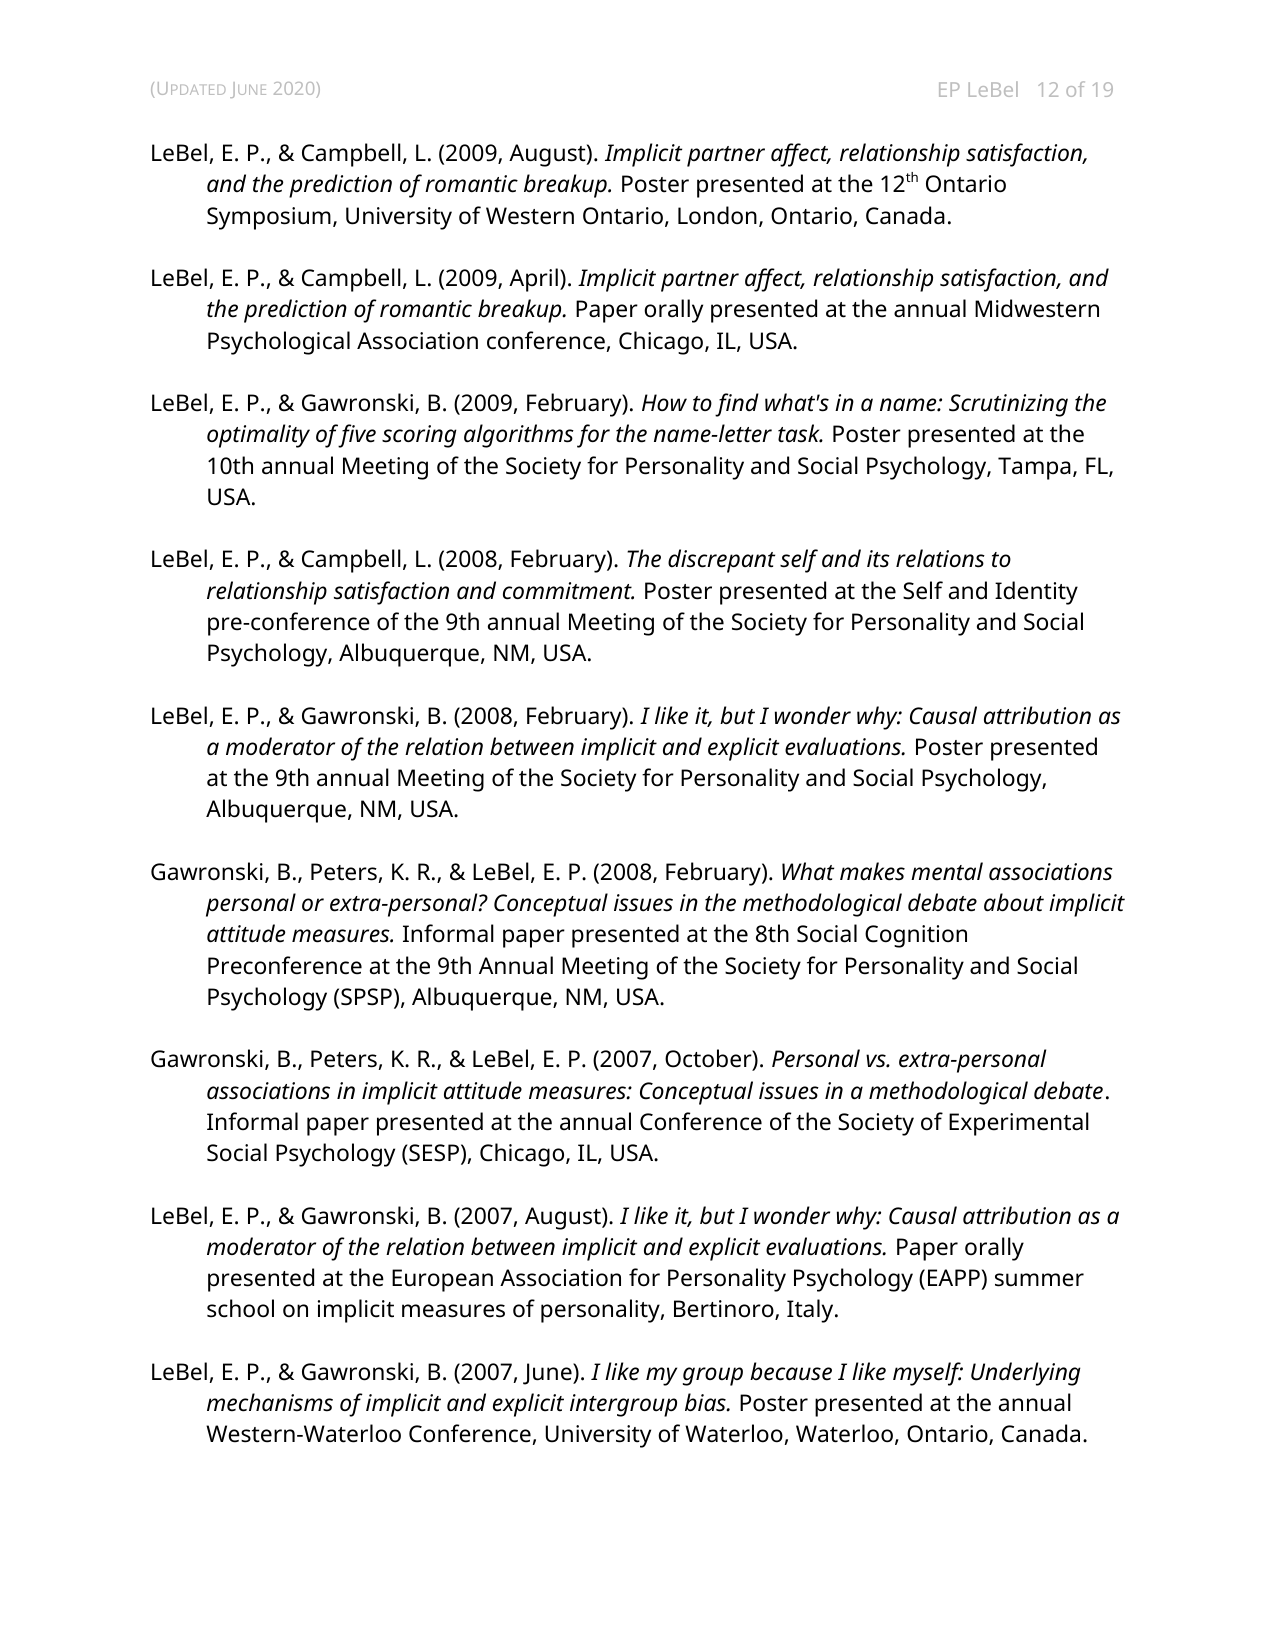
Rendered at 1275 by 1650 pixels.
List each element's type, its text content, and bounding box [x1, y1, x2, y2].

text LeBel, E. P., & Gawronski, B. (2007, August). I like it, but I wonder why: Causal attribution as a moderator of the relation between implicit and explicit evaluations. Paper orally presented at the European Association for Personality Psychology (EAPP) summer school on implicit measures of personality, Bertinoro, Italy. [150, 1199, 1125, 1324]
text Gawronski, B., Peters, K. R., & LeBel, E. P. (2008, February). What makes mental associations personal or extra-personal? Conceptual issues in the methodological debate about implicit attitude measures. Informal paper presented at the 8th Social Cognition Preconference at the 9th Annual Meeting of the Society for Personality and Social Psychology (SPSP), Albuquerque, NM, USA. [150, 856, 1125, 1012]
text Gawronski, B., Peters, K. R., & LeBel, E. P. (2007, October). Personal vs. extra-personal associations in implicit attitude measures: Conceptual issues in a methodological debate. Informal paper presented at the annual Conference of the Society of Experimental Social Psychology (SESP), Chicago, IL, USA. [150, 1043, 1125, 1168]
text LeBel, E. P., & Campbell, L. (2009, August). Implicit partner affect, relationship satisfaction, and the prediction of romantic breakup. Poster presented at the 12th Ontario Symposium, University of Western Ontario, London, Ontario, Canada. [150, 137, 1125, 231]
text LeBel, E. P., & Campbell, L. (2008, February). The discrepant self and its relations to relationship satisfaction and commitment. Poster presented at the Self and Identity pre-conference of the 9th annual Meeting of the Society for Personality and Social Psychology, Albuquerque, NM, USA. [150, 543, 1125, 668]
text LeBel, E. P., & Gawronski, B. (2009, February). How to find what's in a name: Scrutinizing the optimality of five scoring algorithms for the name-letter task. Poster presented at the 10th annual Meeting of the Society for Personality and Social Psychology, Tampa, FL, USA. [150, 387, 1125, 512]
text LeBel, E. P., & Campbell, L. (2009, April). Implicit partner affect, relationship satisfaction, and the prediction of romantic breakup. Paper orally presented at the annual Midwestern Psychological Association conference, Chicago, IL, USA. [150, 262, 1125, 356]
text LeBel, E. P., & Gawronski, B. (2008, February). I like it, but I wonder why: Causal attribution as a moderator of the relation between implicit and explicit evaluations. Poster presented at the 9th annual Meeting of the Society for Personality and Social Psychology, Albuquerque, NM, USA. [150, 699, 1125, 824]
text LeBel, E. P., & Gawronski, B. (2007, June). I like my group because I like myself: Underlying mechanisms of implicit and explicit intergroup bias. Poster presented at the annual Western-Waterloo Conference, University of Waterloo, Waterloo, Ontario, Canada. [150, 1356, 1125, 1449]
